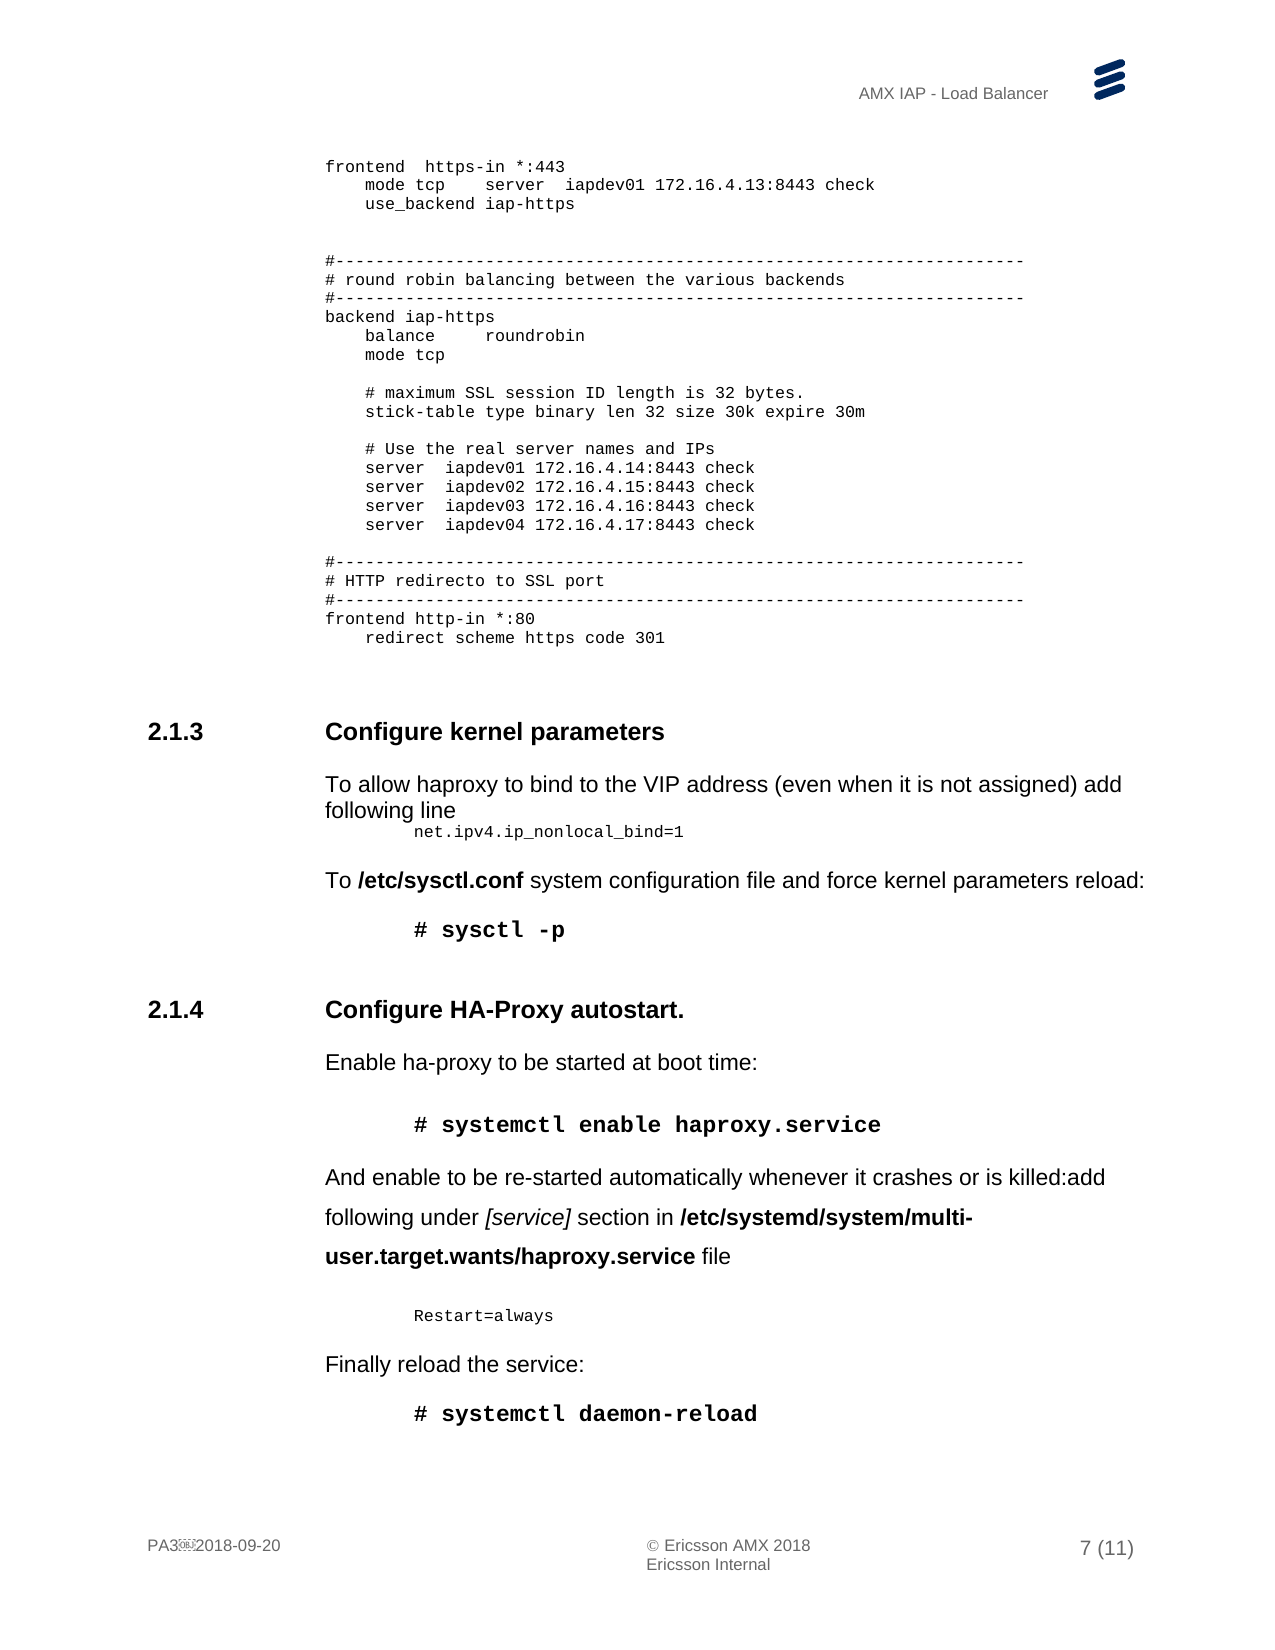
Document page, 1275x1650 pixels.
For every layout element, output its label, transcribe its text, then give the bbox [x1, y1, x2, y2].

text #--------------------------------------------------------------------- [325, 554, 1157, 573]
text #--------------------------------------------------------------------- [325, 592, 1157, 611]
text use_backend iap-https [325, 196, 1157, 215]
text # systemctl daemon-reload [413, 1403, 1157, 1428]
text # round robin balancing between the various backends [325, 271, 1157, 290]
text stick-table type binary len 32 size 30k expire 30m [325, 403, 1157, 422]
text Finally reload the service: [325, 1351, 1157, 1378]
text # maximum SSL session ID length is 32 bytes. [325, 384, 1157, 403]
text server iapdev02 172.16.4.15:8443 check [325, 479, 1157, 497]
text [325, 252, 1157, 271]
text net.ipv4.ip_nonlocal_bind=1 [413, 824, 1157, 842]
text # HTTP redirecto to SSL port [325, 573, 1157, 592]
text backend iap-https [325, 309, 1157, 328]
text mode tcp server iapdev01 172.16.4.13:8443 check [325, 177, 1157, 196]
text # Use the real server names and IPs [325, 441, 1157, 460]
text balance roundrobin [325, 328, 1157, 347]
text #--------------------------------------------------------------------- [325, 290, 1157, 309]
text # sysctl -p [413, 919, 1157, 945]
text mode tcp [325, 347, 1157, 366]
text server iapdev03 172.16.4.16:8443 check [325, 497, 1157, 516]
text Restart=always [413, 1307, 1157, 1326]
subtitle Configure kernel parameters [148, 717, 1157, 746]
text redirect scheme https code 301 [325, 629, 1157, 648]
text frontend https-in *:443 [325, 158, 1157, 177]
subtitle Configure HA-Proxy autostart. [148, 995, 1157, 1023]
text # systemctl enable haproxy.service [413, 1113, 1157, 1139]
text frontend http-in *:80 [325, 611, 1157, 629]
text To allow haproxy to bind to the VIP address (even when it is not assigned) add following line [325, 771, 1157, 824]
text server iapdev04 172.16.4.17:8443 check [325, 516, 1157, 535]
text To /etc/sysctl.conf system configuration file and force kernel parameters reload: [325, 867, 1157, 894]
text server iapdev01 172.16.4.14:8443 check [325, 460, 1157, 479]
text Enable ha-proxy to be started at boot time: [325, 1048, 1157, 1075]
text And enable to be re-started automatically whenever it crashes or is killed:add following under [service] section in /etc/systemd/system/multi-user.target.wants/haproxy.service file [325, 1164, 1157, 1269]
